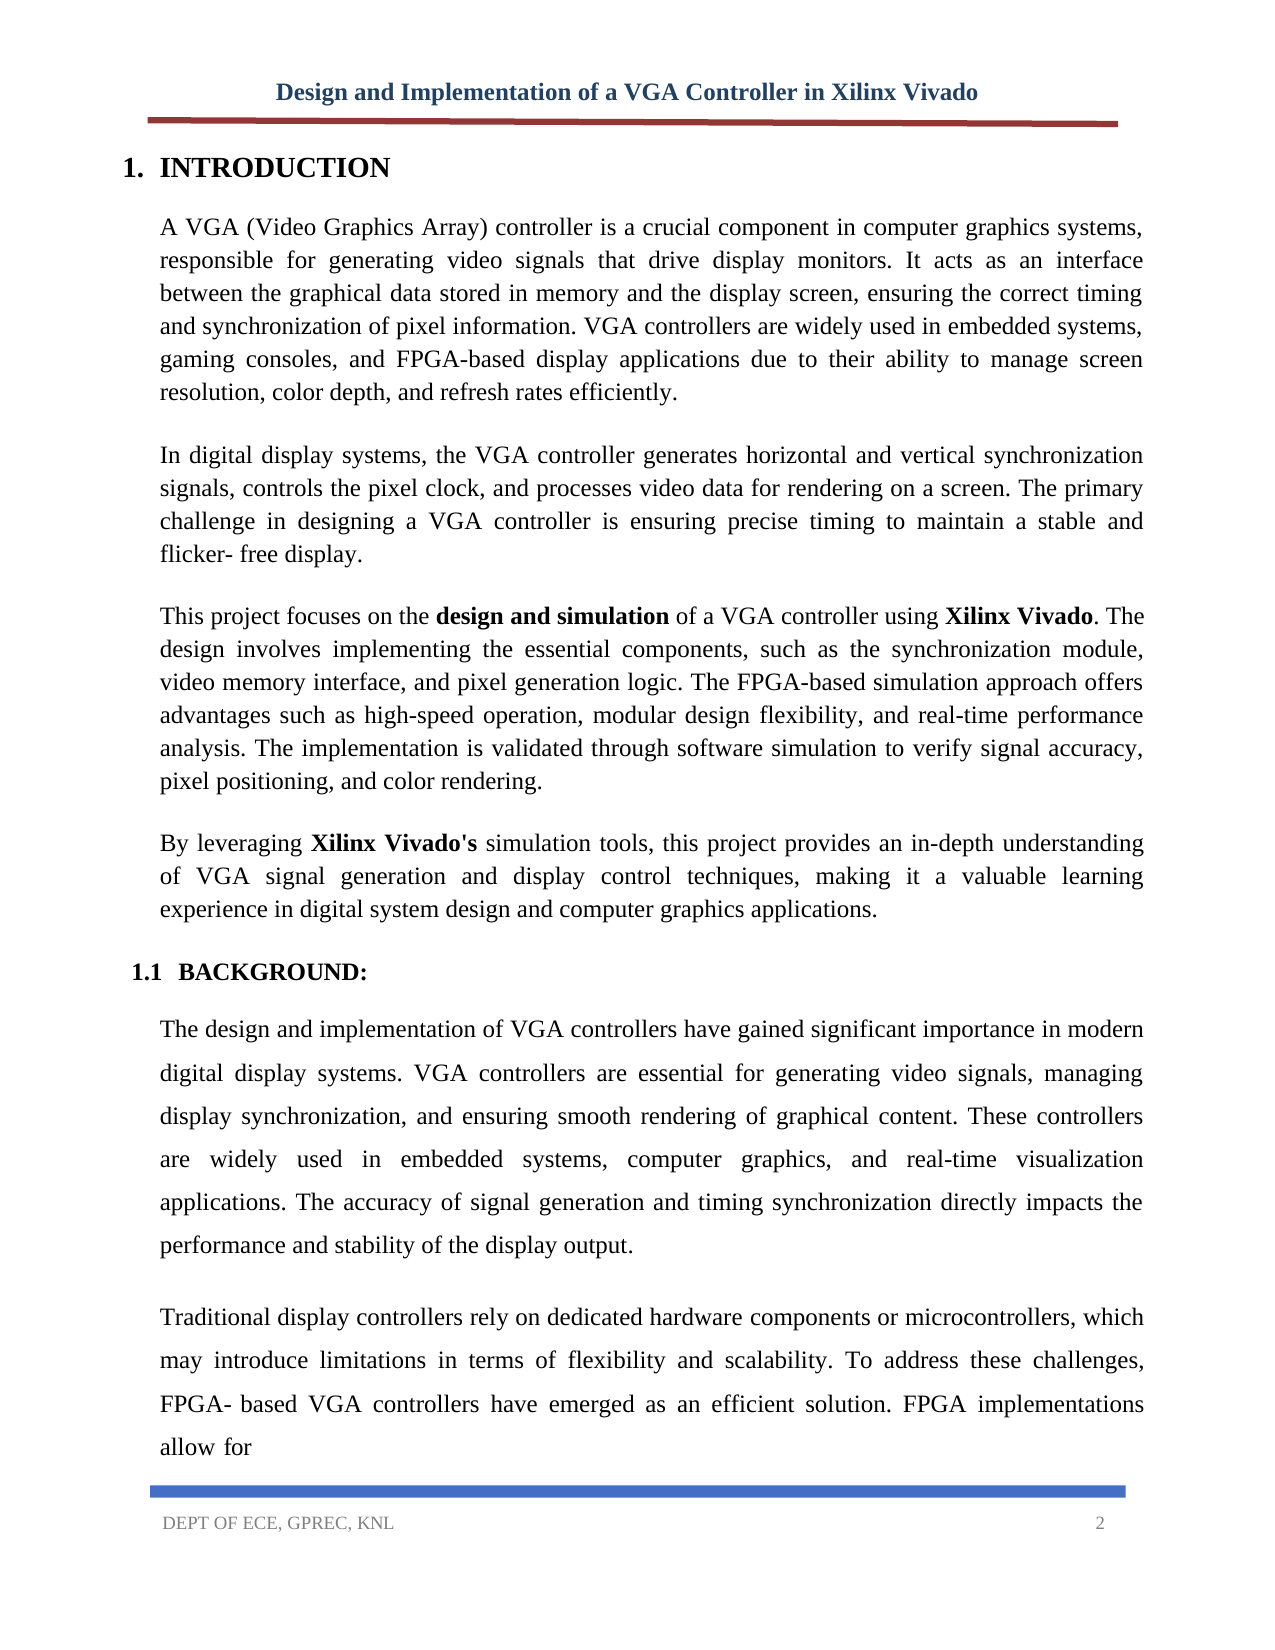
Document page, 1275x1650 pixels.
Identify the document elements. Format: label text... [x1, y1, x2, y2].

text Traditional display controllers rely on dedicated hardware components or microcontrollers, which may introduce limitations in terms of flexibility and scalability. To address these challenges, FPGA- based VGA controllers have emerged as an efficient solution. FPGA implementations allow for [159, 1302, 1144, 1461]
subtitle INTRODUCTION [122, 150, 1036, 183]
text By leveraging Xilinx Vivado's simulation tools, this project provides an in-depth understanding of VGA signal generation and display control techniques, making it a valuable learning experience in digital system design and computer graphics applications. [159, 828, 1144, 923]
list BACKGROUND: [131, 957, 1036, 985]
text This project focuses on the design and simulation of a VGA controller using Xilinx Vivado. The design involves implementing the essential components, such as the synchronization module, video memory interface, and pixel generation logic. The FPGA-based simulation approach offers advantages such as high-speed operation, modular design flexibility, and real-time performance analysis. The implementation is validated through software simulation to verify signal accuracy, pixel positioning, and color rendering. [159, 601, 1144, 795]
text In digital display systems, the VGA controller generates horizontal and vertical synchronization signals, controls the pixel clock, and processes video data for rendering on a screen. The primary challenge in designing a VGA controller is ensuring precise timing to maintain a stable and flicker- free display. [159, 440, 1144, 567]
text A VGA (Video Graphics Array) controller is a crucial component in computer graphics systems, responsible for generating video signals that drive display monitors. It acts as an interface between the graphical data stored in memory and the display screen, ensuring the correct timing and synchronization of pixel information. VGA controllers are widely used in embedded systems, gaming consoles, and FPGA-based display applications due to their ability to manage screen resolution, color depth, and refresh rates efficiently. [159, 212, 1144, 406]
text The design and implementation of VGA controllers have gained significant importance in modern digital display systems. VGA controllers are essential for generating video signals, managing display synchronization, and ensuring smooth rendering of graphical content. These controllers are widely used in embedded systems, computer graphics, and real-time visualization applications. The accuracy of signal generation and timing synchronization directly impacts the performance and stability of the display output. [159, 1014, 1144, 1259]
